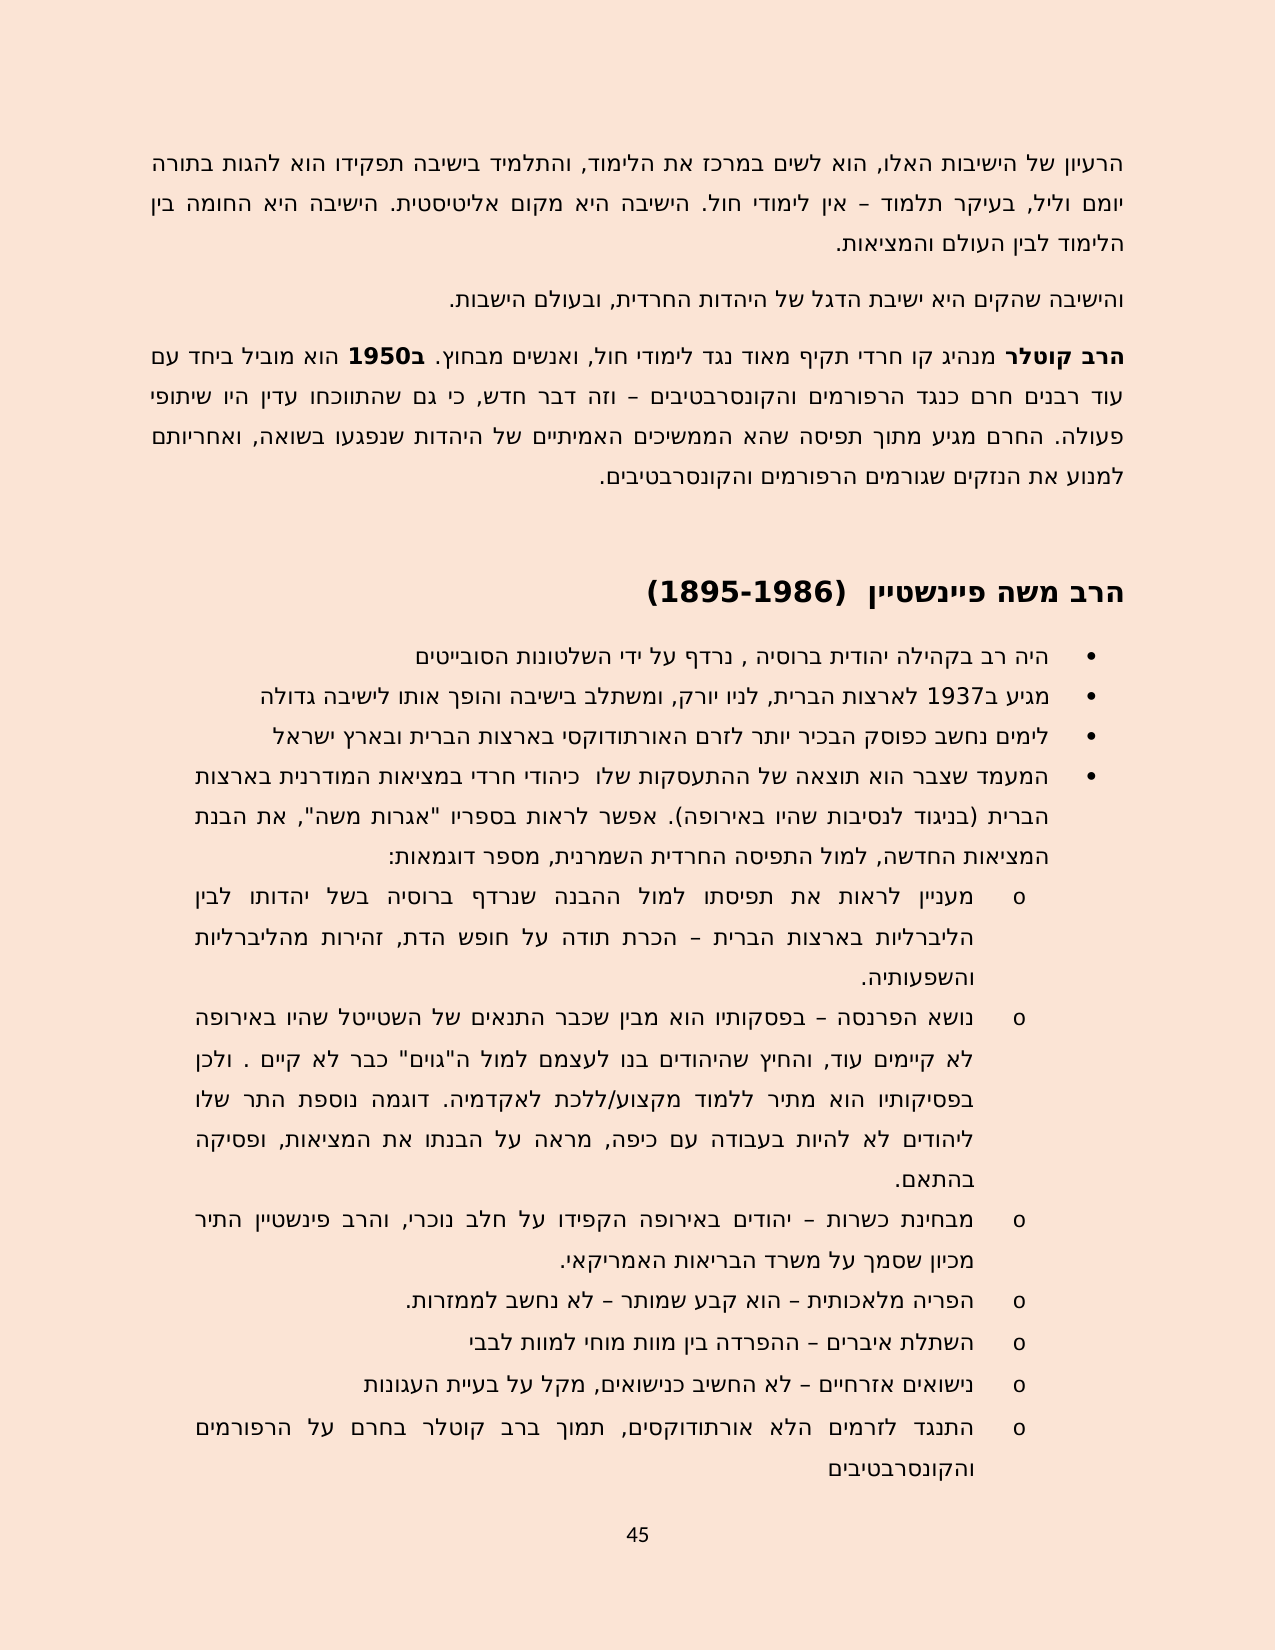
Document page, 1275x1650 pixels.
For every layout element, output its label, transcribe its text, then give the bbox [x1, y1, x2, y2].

text הרב משה פיינשטיין (1895-1986) [150, 575, 1125, 609]
list היה רב בקהילה יהודית ברוסיה , נרדף על ידי השלטונות הסובייטים [194, 643, 1087, 669]
text הרעיון של הישיבות האלו, הוא לשים במרכז את הלימוד, והתלמיד בישיבה תפקידו הוא להגות בתורה יומם וליל, בעיקר תלמוד – אין לימודי חול. הישיבה היא מקום אליטיסטית. הישיבה היא החומה בין הלימוד לבין העולם והמציאות. [150, 150, 1125, 257]
list המעמד שצבר הוא תוצאה של ההתעסקות שלו כיהודי חרדי במציאות המודרנית בארצות הברית (בניגוד לנסיבות שהיו באירופה). אפשר לראות בספריו "אגרות משה", את הבנת המציאות החדשה, למול התפיסה החרדית השמרנית, מספר דוגמאות: [194, 763, 1087, 869]
text הרב קוטלר מנהיג קו חרדי תקיף מאוד נגד לימודי חול, ואנשים מבחוץ. ב1950 הוא מוביל ביחד עם עוד רבנים חרם כנגד הרפורמים והקונסרבטיבים – וזה דבר חדש, כי גם שהתווכחו עדין היו שיתופי פעולה. החרם מגיע מתוך תפיסה שהא הממשיכים האמיתיים של היהדות שנפגעו בשואה, ואחריותם למנוע את הנזקים שגורמים הרפורמים והקונסרבטיבים. [150, 343, 1125, 490]
list השתלת איברים – ההפרדה בין מוות מוחי למוות לבבי [194, 1329, 1012, 1358]
list לימים נחשב כפוסק הבכיר יותר לזרם האורתודוקסי בארצות הברית ובארץ ישראל [194, 723, 1087, 749]
list מעניין לראות את תפיסתו למול ההבנה שנרדף ברוסיה בשל יהדותו לבין הליברליות בארצות הברית – הכרת תודה על חופש הדת, זהירות מהליברליות והשפעותיה. [194, 883, 1012, 991]
list מגיע ב1937 לארצות הברית, לניו יורק, ומשתלב בישיבה והופך אותו לישיבה גדולה [194, 683, 1087, 709]
list נישואים אזרחיים – לא החשיב כנישואים, מקל על בעיית העגונות [194, 1372, 1012, 1400]
list הפריה מלאכותית – הוא קבע שמותר – לא נחשב לממזרות. [194, 1287, 1012, 1315]
list נושא הפרנסה – בפסקותיו הוא מבין שכבר התנאים של השטייטל שהיו באירופה לא קיימים עוד, והחיץ שהיהודים בנו לעצמם למול ה"גוים" כבר לא קיים . ולכן בפסיקותיו הוא מתיר ללמוד מקצוע/ללכת לאקדמיה. דוגמה נוספת התר שלו ליהודים לא להיות בעבודה עם כיפה, מראה על הבנתו את המציאות, ופסיקה בהתאם. [194, 1004, 1012, 1192]
list התנגד לזרמים הלא אורתודוקסים, תמוך ברב קוטלר בחרם על הרפורמים והקונסרבטיבים [194, 1414, 1012, 1482]
text והישיבה שהקים היא ישיבת הדגל של היהדות החרדית, ובעולם הישבות. [150, 287, 1125, 313]
list מבחינת כשרות – יהודים באירופה הקפידו על חלב נוכרי, והרב פינשטיין התיר מכיון שסמך על משרד הבריאות האמריקאי. [194, 1206, 1012, 1274]
